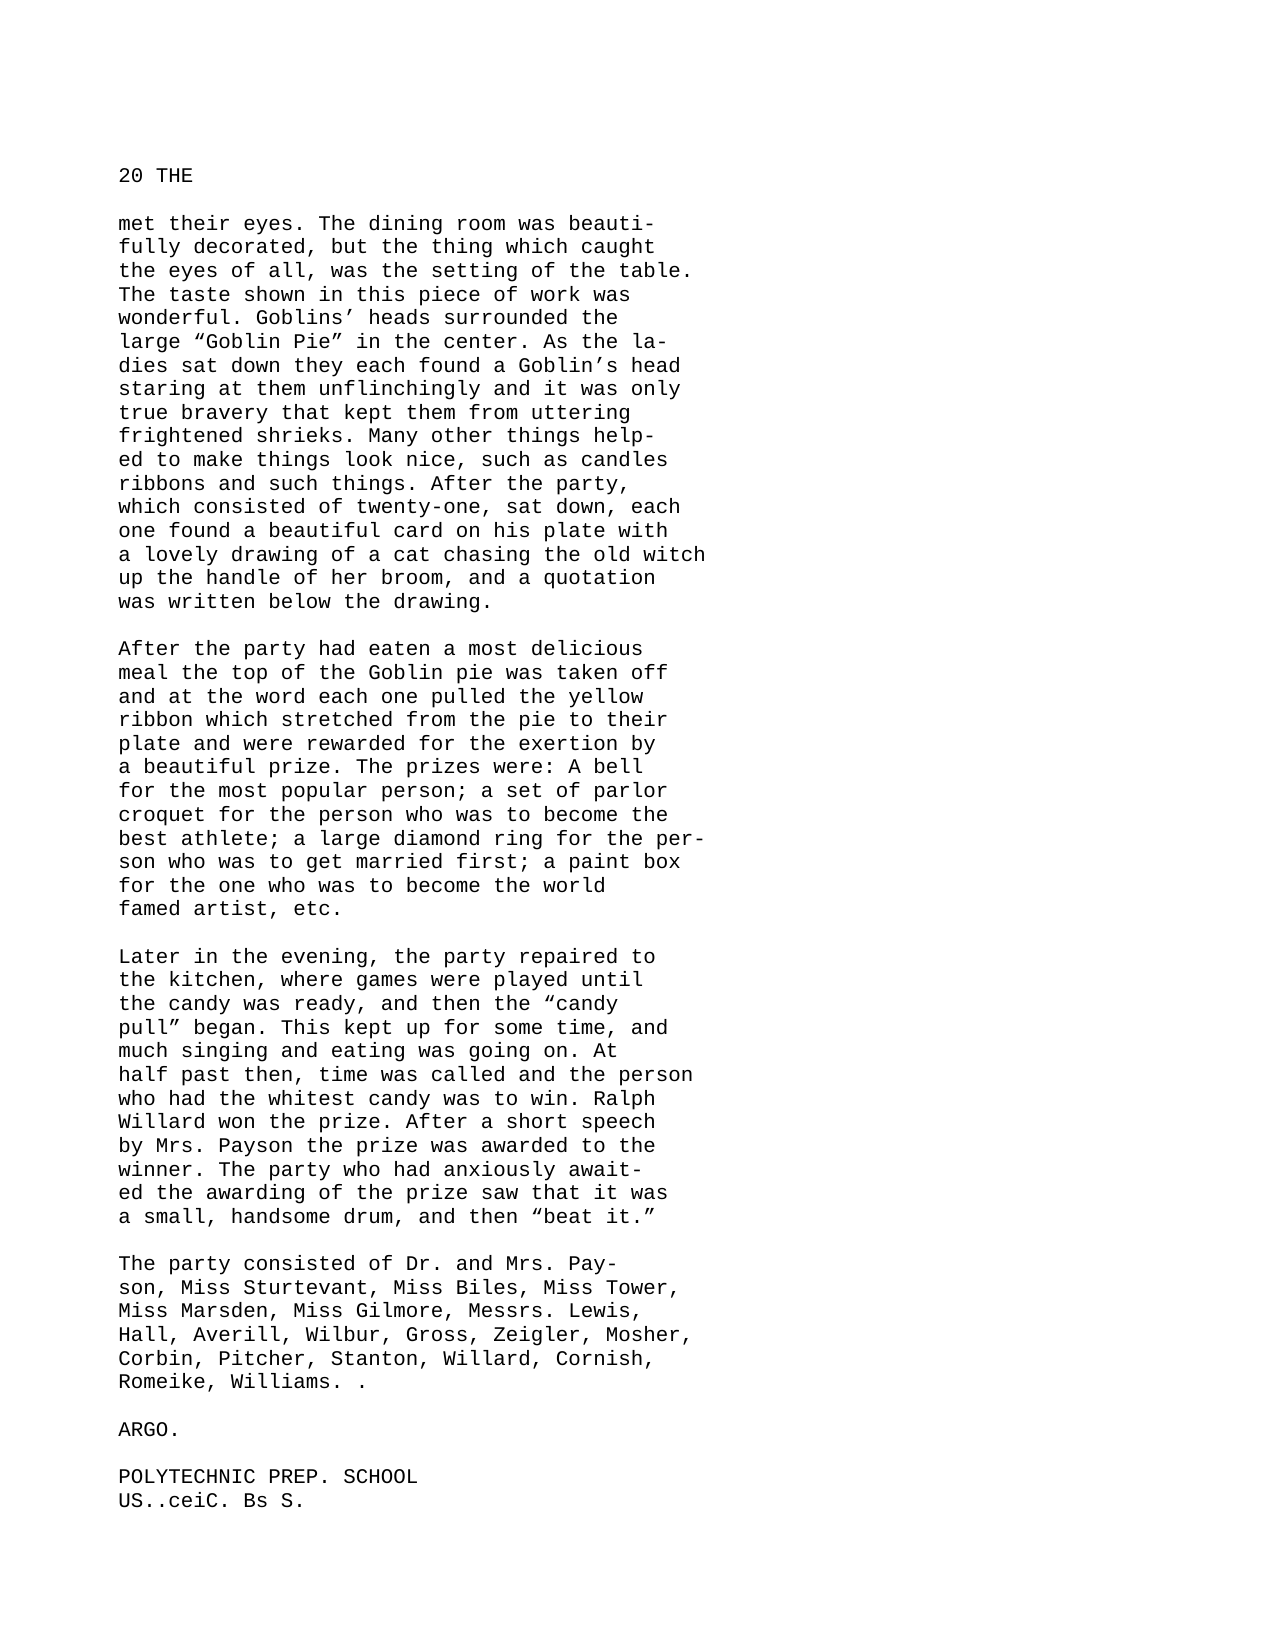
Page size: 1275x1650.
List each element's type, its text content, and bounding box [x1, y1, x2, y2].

text meal the top of the Goblin pie was taken off [118, 662, 1157, 686]
text which consisted of twenty-one, sat down, each [118, 496, 1157, 520]
text half past then, time was called and the person [118, 1064, 1157, 1088]
text the kitchen, where games were played until [118, 969, 1157, 993]
text US..ceiC. Bs S. [118, 1489, 1157, 1513]
text much singing and eating was going on. At [118, 1040, 1157, 1064]
text the eyes of all, was the setting of the table. [118, 260, 1157, 284]
text ribbon which stretched from the pie to their [118, 709, 1157, 733]
text Romeike, Williams. . [118, 1371, 1157, 1395]
text ed the awarding of the prize saw that it was [118, 1182, 1157, 1206]
text ribbons and such things. After the party, [118, 473, 1157, 496]
text up the handle of her broom, and a quotation [118, 567, 1157, 591]
text large “Goblin Pie” in the center. As the la- [118, 331, 1157, 354]
text one found a beautiful card on his plate with [118, 520, 1157, 544]
text a lovely drawing of a cat chasing the old witch [118, 544, 1157, 567]
text for the one who was to become the world [118, 875, 1157, 898]
text fully decorated, but the thing which caught [118, 236, 1157, 260]
text ARGO. [118, 1419, 1157, 1442]
text Willard won the prize. After a short speech [118, 1111, 1157, 1135]
text Corbin, Pitcher, Stanton, Willard, Cornish, [118, 1348, 1157, 1371]
text for the most popular person; a set of parlor [118, 780, 1157, 804]
text The party consisted of Dr. and Mrs. Pay- [118, 1253, 1157, 1277]
text best athlete; a large diamond ring for the per- [118, 827, 1157, 851]
text a small, handsome drum, and then “beat it.” [118, 1206, 1157, 1229]
text POLYTECHNIC PREP. SCHOOL [118, 1466, 1157, 1489]
text wonderful. Goblins’ heads surrounded the [118, 307, 1157, 331]
text Hall, Averill, Wilbur, Gross, Zeigler, Mosher, [118, 1324, 1157, 1348]
text frightened shrieks. Many other things help- [118, 426, 1157, 449]
text met their eyes. The dining room was beauti- [118, 213, 1157, 236]
text ed to make things look nice, such as candles [118, 449, 1157, 473]
text dies sat down they each found a Goblin’s head [118, 354, 1157, 378]
text winner. The party who had anxiously await- [118, 1158, 1157, 1182]
text 20 THE [118, 165, 1157, 189]
text The taste shown in this piece of work was [118, 284, 1157, 307]
text by Mrs. Payson the prize was awarded to the [118, 1135, 1157, 1158]
text and at the word each one pulled the yellow [118, 686, 1157, 709]
text the candy was ready, and then the “candy [118, 993, 1157, 1017]
text plate and were rewarded for the exertion by [118, 733, 1157, 757]
text son who was to get married first; a paint box [118, 851, 1157, 875]
text son, Miss Sturtevant, Miss Biles, Miss Tower, [118, 1277, 1157, 1300]
text a beautiful prize. The prizes were: A bell [118, 757, 1157, 780]
text was written below the drawing. [118, 591, 1157, 615]
text Later in the evening, the party repaired to [118, 946, 1157, 969]
text true bravery that kept them from uttering [118, 402, 1157, 426]
text who had the whitest candy was to win. Ralph [118, 1088, 1157, 1111]
text staring at them unflinchingly and it was only [118, 378, 1157, 402]
text Miss Marsden, Miss Gilmore, Messrs. Lewis, [118, 1300, 1157, 1324]
text pull” began. This kept up for some time, and [118, 1017, 1157, 1040]
text After the party had eaten a most delicious [118, 638, 1157, 662]
text croquet for the person who was to become the [118, 804, 1157, 827]
text famed artist, etc. [118, 898, 1157, 922]
